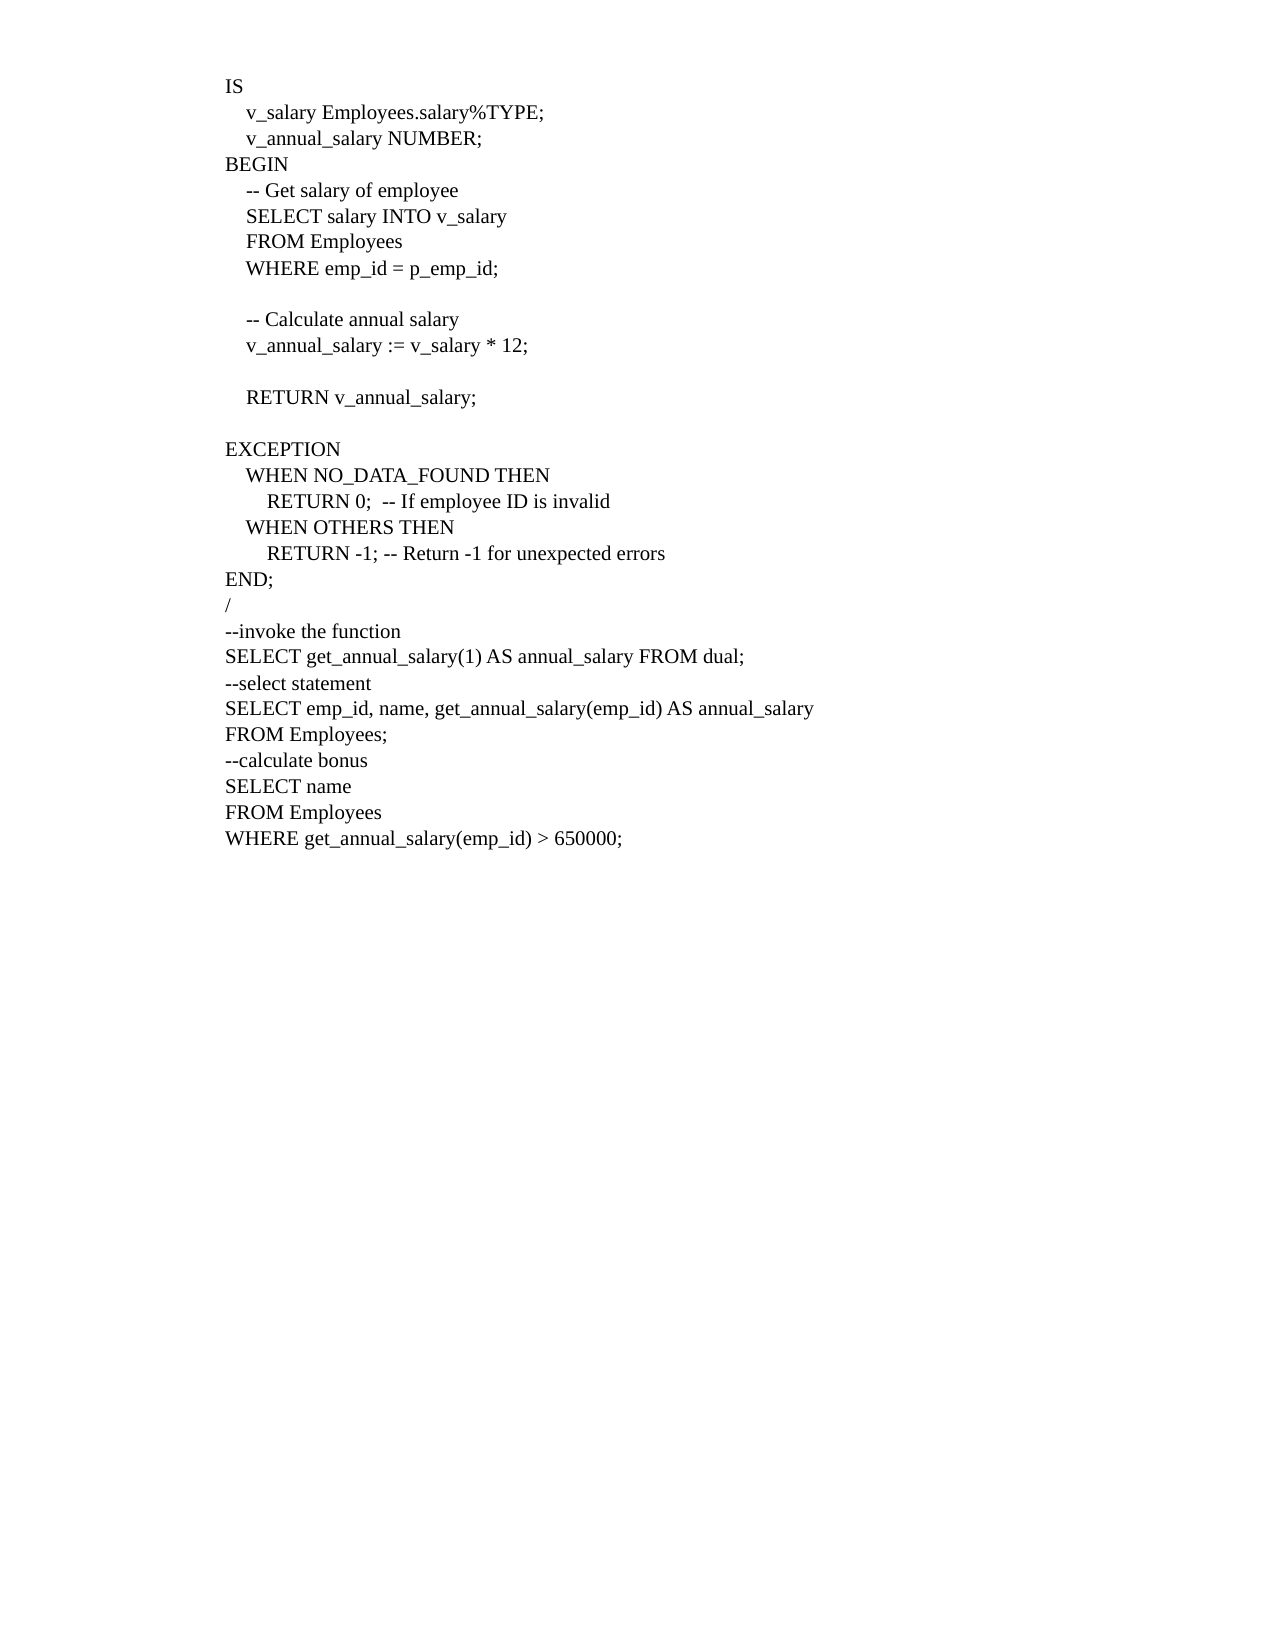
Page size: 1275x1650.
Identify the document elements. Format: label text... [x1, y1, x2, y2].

list FROM Employees [225, 229, 1125, 253]
list IS [225, 74, 1125, 98]
list SELECT emp_id, name, get_annual_salary(emp_id) AS annual_salary [225, 696, 1125, 720]
list WHEN NO_DATA_FOUND THEN [225, 463, 1125, 487]
list BEGIN [225, 152, 1125, 176]
list FROM Employees [225, 800, 1125, 824]
list v_annual_salary := v_salary * 12; [225, 333, 1125, 357]
list --select statement [225, 670, 1125, 694]
list EXCEPTION [225, 437, 1125, 461]
list v_salary Employees.salary%TYPE; [225, 100, 1125, 124]
list WHERE get_annual_salary(emp_id) > 650000; [225, 826, 1125, 850]
list -- Get salary of employee [225, 178, 1125, 202]
list RETURN v_annual_salary; [225, 385, 1125, 409]
list RETURN -1; -- Return -1 for unexpected errors [225, 541, 1125, 565]
list SELECT name [225, 774, 1125, 798]
list WHEN OTHERS THEN [225, 515, 1125, 539]
list SELECT get_annual_salary(1) AS annual_salary FROM dual; [225, 644, 1125, 668]
list FROM Employees; [225, 722, 1125, 746]
list RETURN 0; -- If employee ID is invalid [225, 489, 1125, 513]
list v_annual_salary NUMBER; [225, 126, 1125, 150]
list WHERE emp_id = p_emp_id; [225, 255, 1125, 279]
list -- Calculate annual salary [225, 307, 1125, 331]
list --calculate bonus [225, 748, 1125, 772]
list SELECT salary INTO v_salary [225, 203, 1125, 228]
list / [225, 593, 1125, 617]
list END; [225, 567, 1125, 591]
list --invoke the function [225, 618, 1125, 643]
